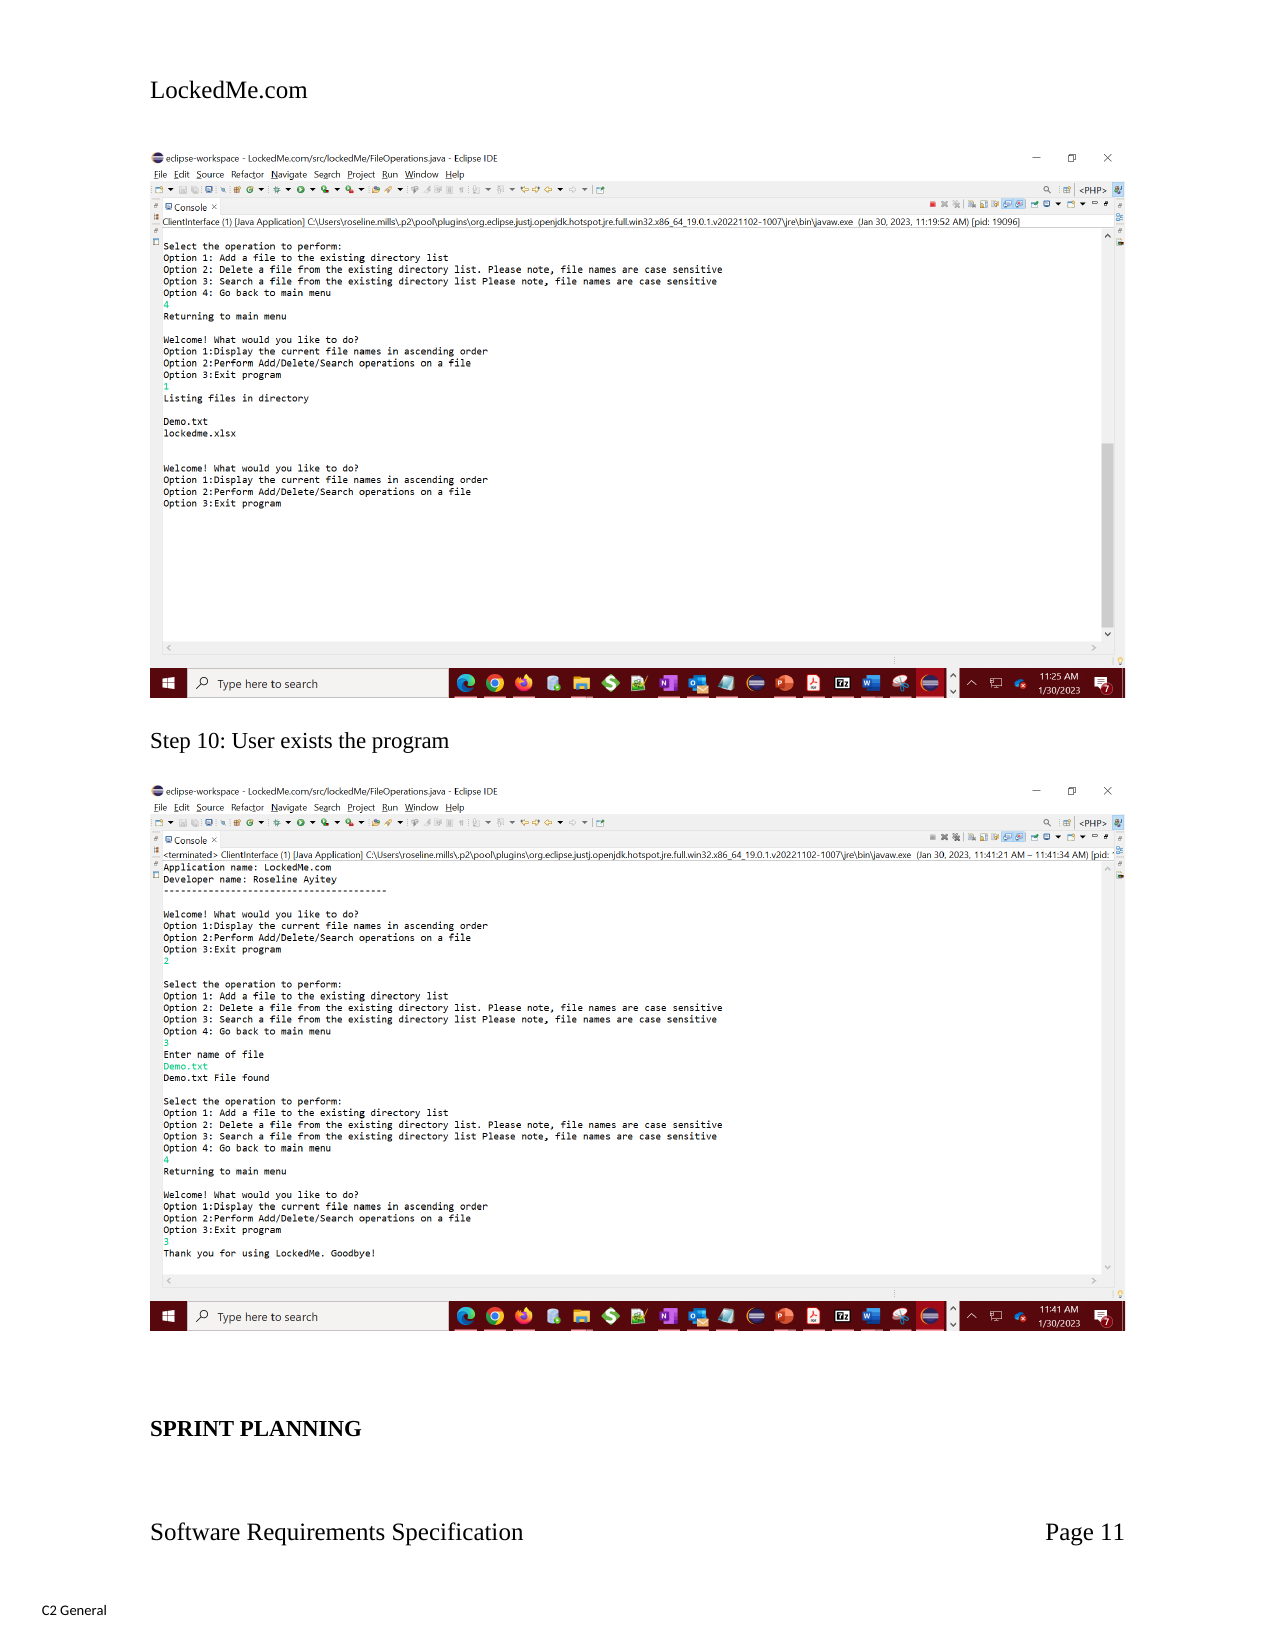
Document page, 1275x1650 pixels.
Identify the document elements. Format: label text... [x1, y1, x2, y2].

text Step 10: User exists the program [150, 727, 1125, 753]
picture [150, 782, 1125, 1331]
picture [150, 150, 1125, 698]
text SPRINT PLANNING [150, 1415, 1125, 1441]
